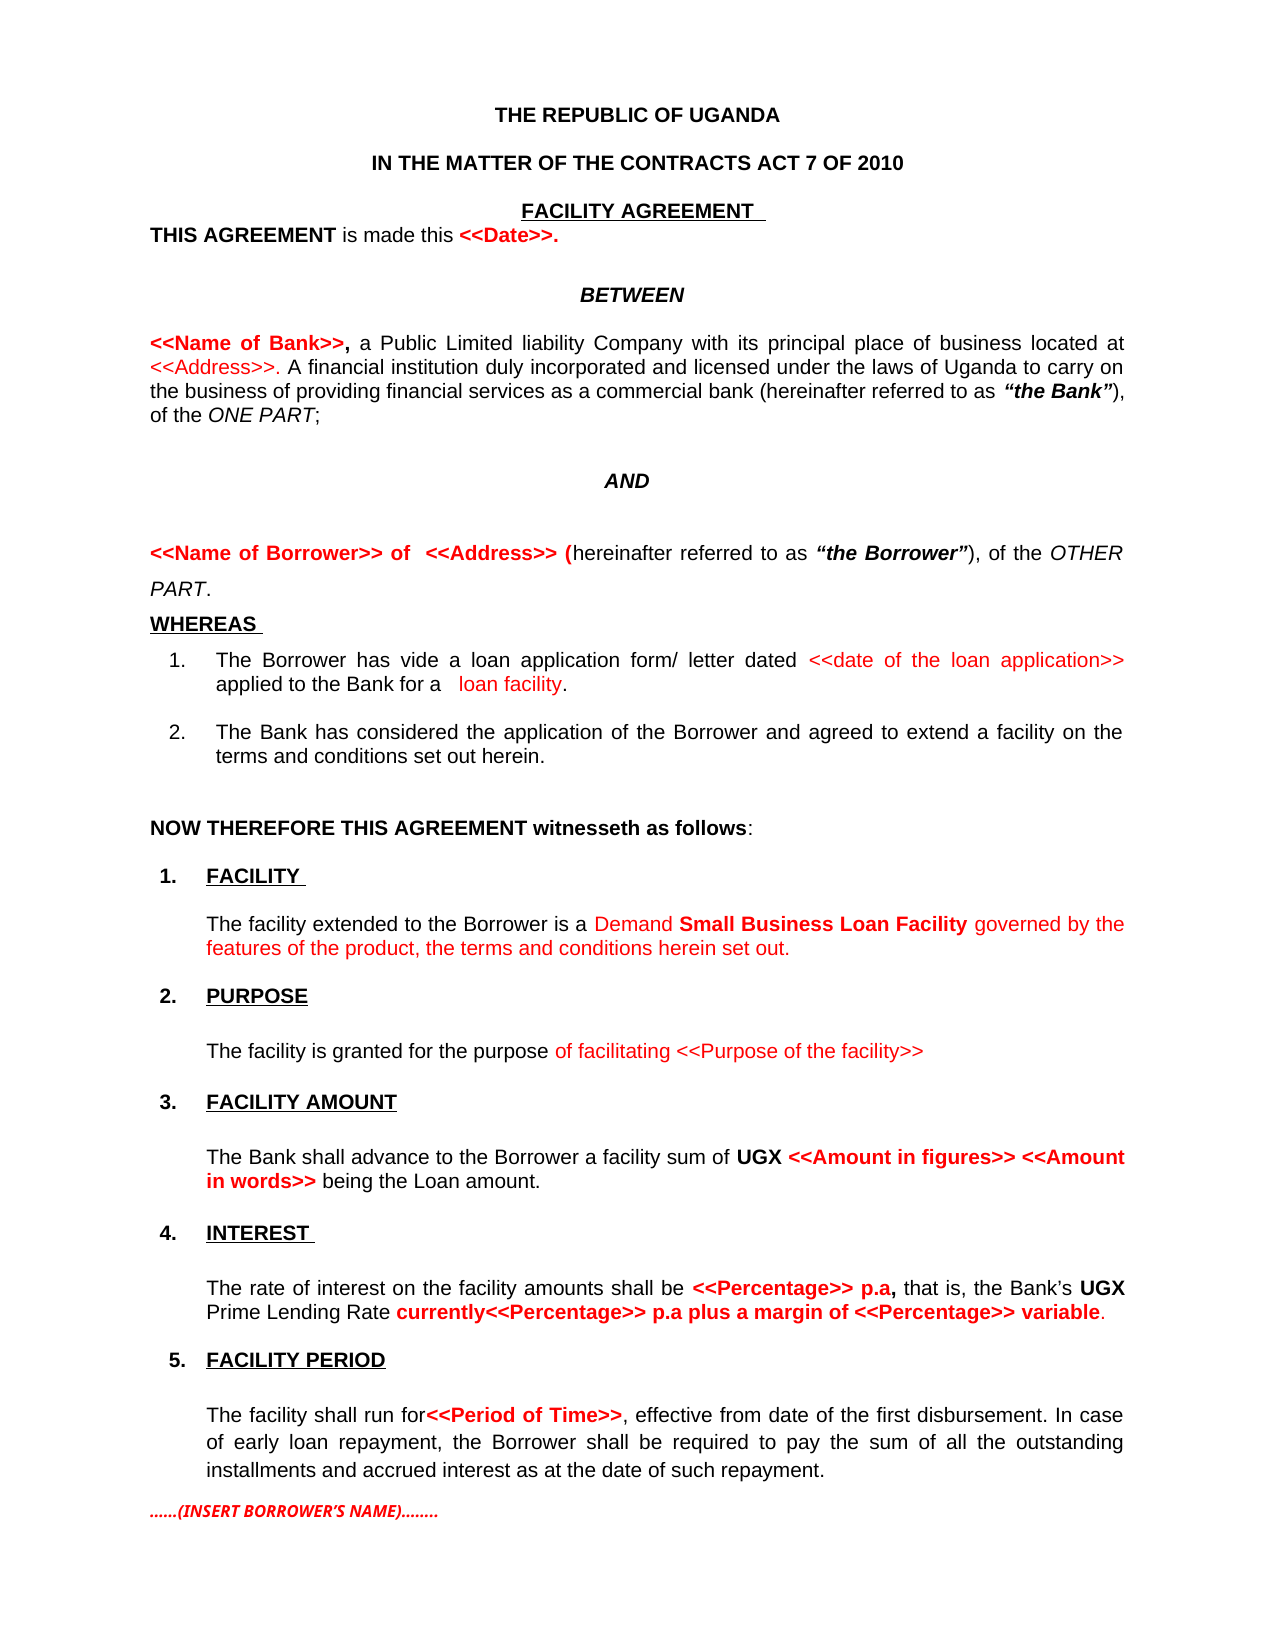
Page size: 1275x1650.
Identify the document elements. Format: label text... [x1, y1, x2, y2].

list The Bank has considered the application of the Borrower and agreed to extend a facility on the terms and conditions set out herein. [169, 720, 1125, 768]
list The facility shall run for<<Period of Time>>, effective from date of the first disbursement. In case of early loan repayment, the Borrower shall be required to pay the sum of all the outstanding installments and accrued interest as at the date of such repayment. [206, 1402, 1125, 1481]
text AND [356, 468, 1125, 492]
list FACILITY PERIOD [169, 1347, 1125, 1371]
list The Bank shall advance to the Borrower a facility sum of UGX <<Amount in figures>> <<Amount in words>> being the Loan amount. [206, 1145, 1125, 1193]
list FACILITY AMOUNT [159, 1090, 1125, 1114]
text BETWEEN [141, 283, 1125, 307]
list The rate of interest on the facility amounts shall be <<Percentage>> p.a, that is, the Bank’s UGX Prime Lending Rate currently<<Percentage>> p.a plus a margin of <<Percentage>> variable. [206, 1276, 1125, 1323]
text The facility extended to the Borrower is a Demand Small Business Loan Facility governed by the features of the product, the terms and conditions herein set out. [206, 912, 1125, 960]
text NOW THEREFORE THIS AGREEMENT witnesseth as follows: [150, 816, 1125, 840]
list INTEREST [159, 1221, 1125, 1244]
text <<Name of Bank>>, a Public Limited liability Company with its principal place of business located at <<Address>>. A financial institution duly incorporated and licensed under the laws of Uganda to carry on the business of providing financial services as a commercial bank (hereinafter referred to as “the Bank”), of the ONE PART; [150, 331, 1125, 427]
text FACILITY AGREEMENT [150, 199, 1125, 223]
text WHEREAS [150, 612, 1125, 636]
list PURPOSE [159, 984, 1125, 1008]
list The Borrower has vide a loan application form/ letter dated <<date of the loan application>> applied to the Bank for a loan facility. [169, 648, 1125, 696]
text IN THE MATTER OF THE CONTRACTS ACT 7 OF 2010 [150, 151, 1125, 175]
list FACILITY [159, 864, 1125, 888]
text THIS AGREEMENT is made this <<Date>>. [150, 223, 1125, 247]
text <<Name of Borrower>> of <<Address>> (hereinafter referred to as “the Borrower”), of the OTHER PART. [150, 540, 1125, 600]
list The facility is granted for the purpose of facilitating <<Purpose of the facility>> [206, 1039, 1125, 1063]
text THE REPUBLIC OF UGANDA [150, 103, 1125, 127]
